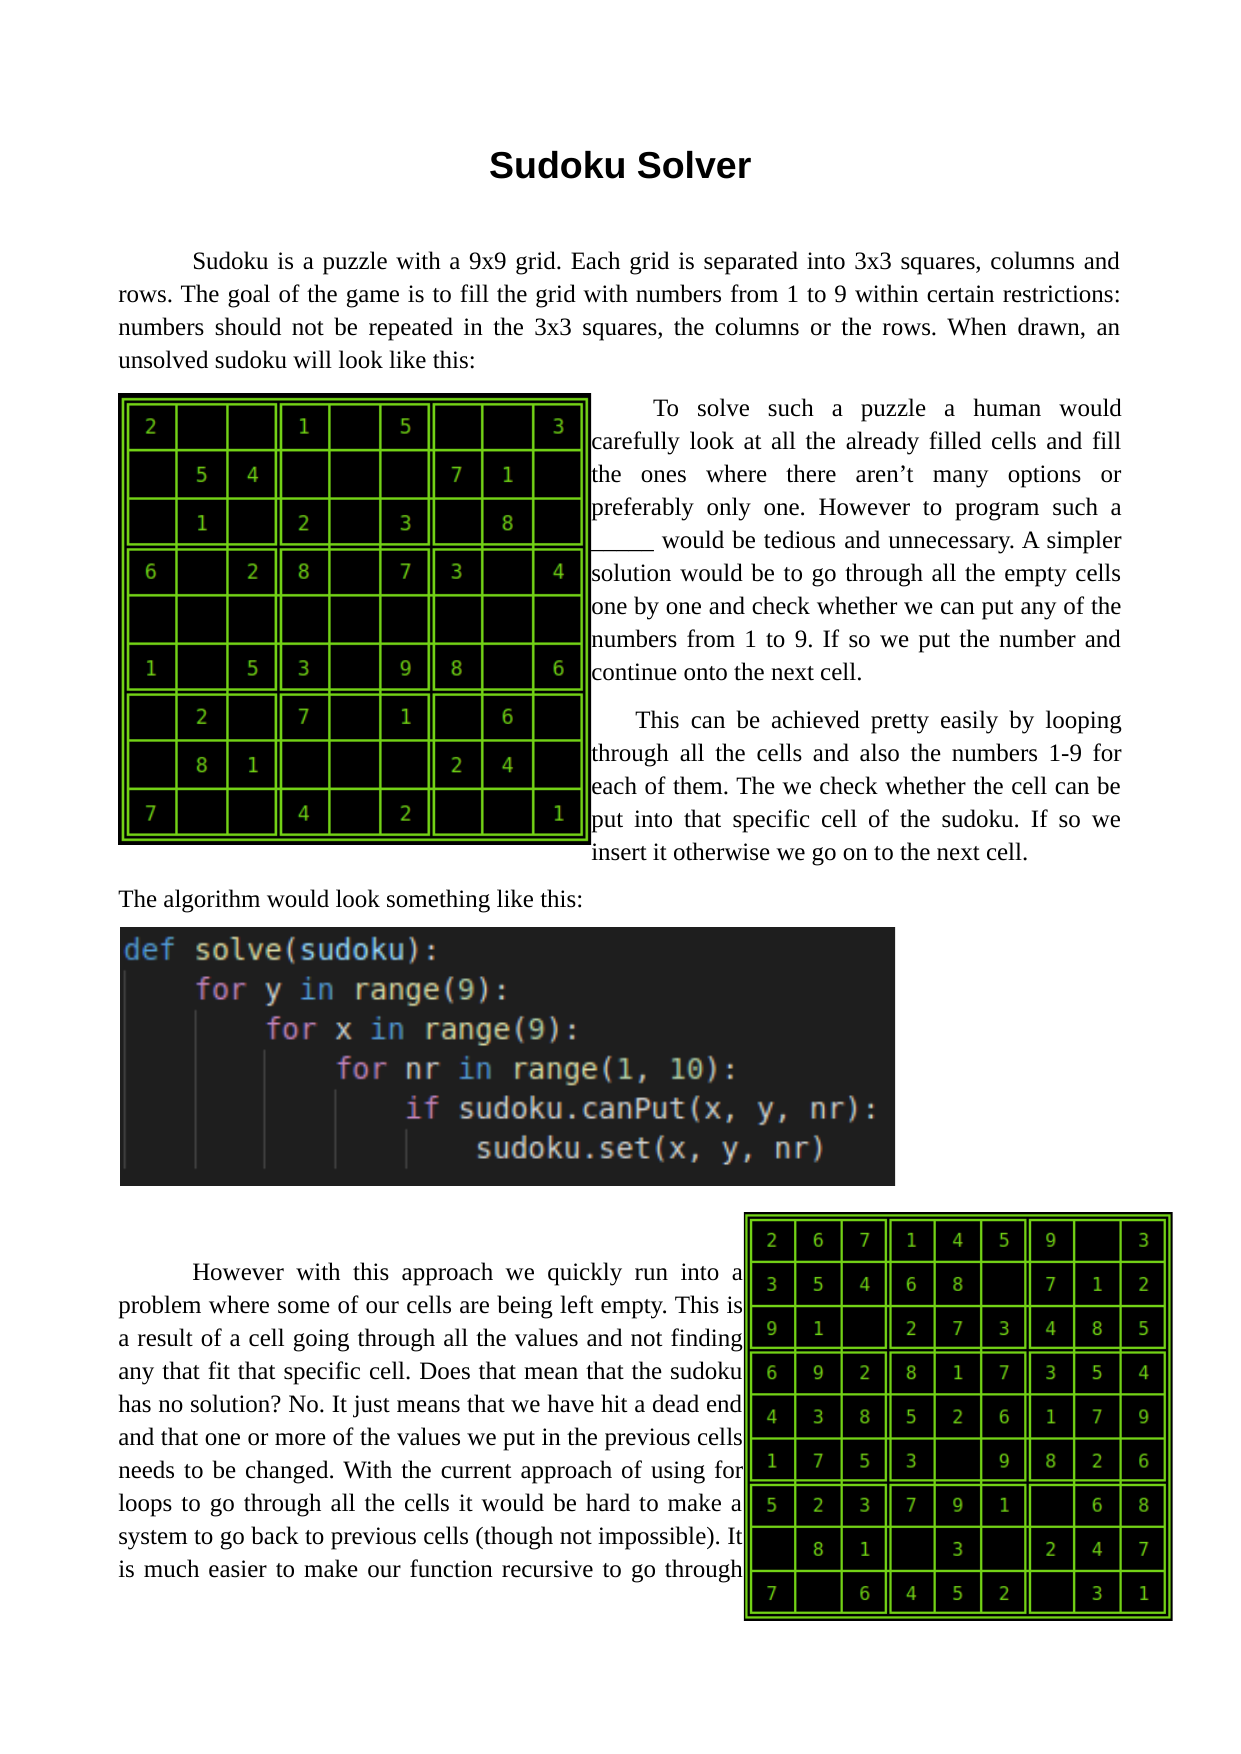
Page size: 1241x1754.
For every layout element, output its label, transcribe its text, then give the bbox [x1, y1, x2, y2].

text The algorithm would look something like this: [118, 884, 1122, 913]
picture [120, 927, 895, 1186]
picture [743, 1212, 1173, 1621]
text To solve such a puzzle a human would carefully look at all the already filled cells and fill the ones where there aren’t many options or preferably only one. However to program such a _____ would be tedious and unnecessary. A simpler solution would be to go through all the empty cells one by one and check whether we can put any of the numbers from 1 to 9. If so we put the number and continue onto the next cell. [592, 393, 1122, 686]
text This can be achieved pretty easily by looping through all the cells and also the numbers 1-9 for each of them. The we check whether the cell can be put into that specific cell of the sudoku. If so we insert it otherwise we go on to the next cell. [118, 705, 1122, 866]
picture [118, 393, 592, 845]
text Sudoku is a puzzle with a 9x9 grid. Each grid is separated into 3x3 squares, columns and rows. The goal of the game is to fill the grid with numbers from 1 to 9 within certain restrictions: numbers should not be repeated in the 3x3 squares, the columns or the rows. When drawn, an unsolved sudoku will look like this: [118, 246, 1122, 374]
subtitle Sudoku Solver [118, 143, 1122, 186]
